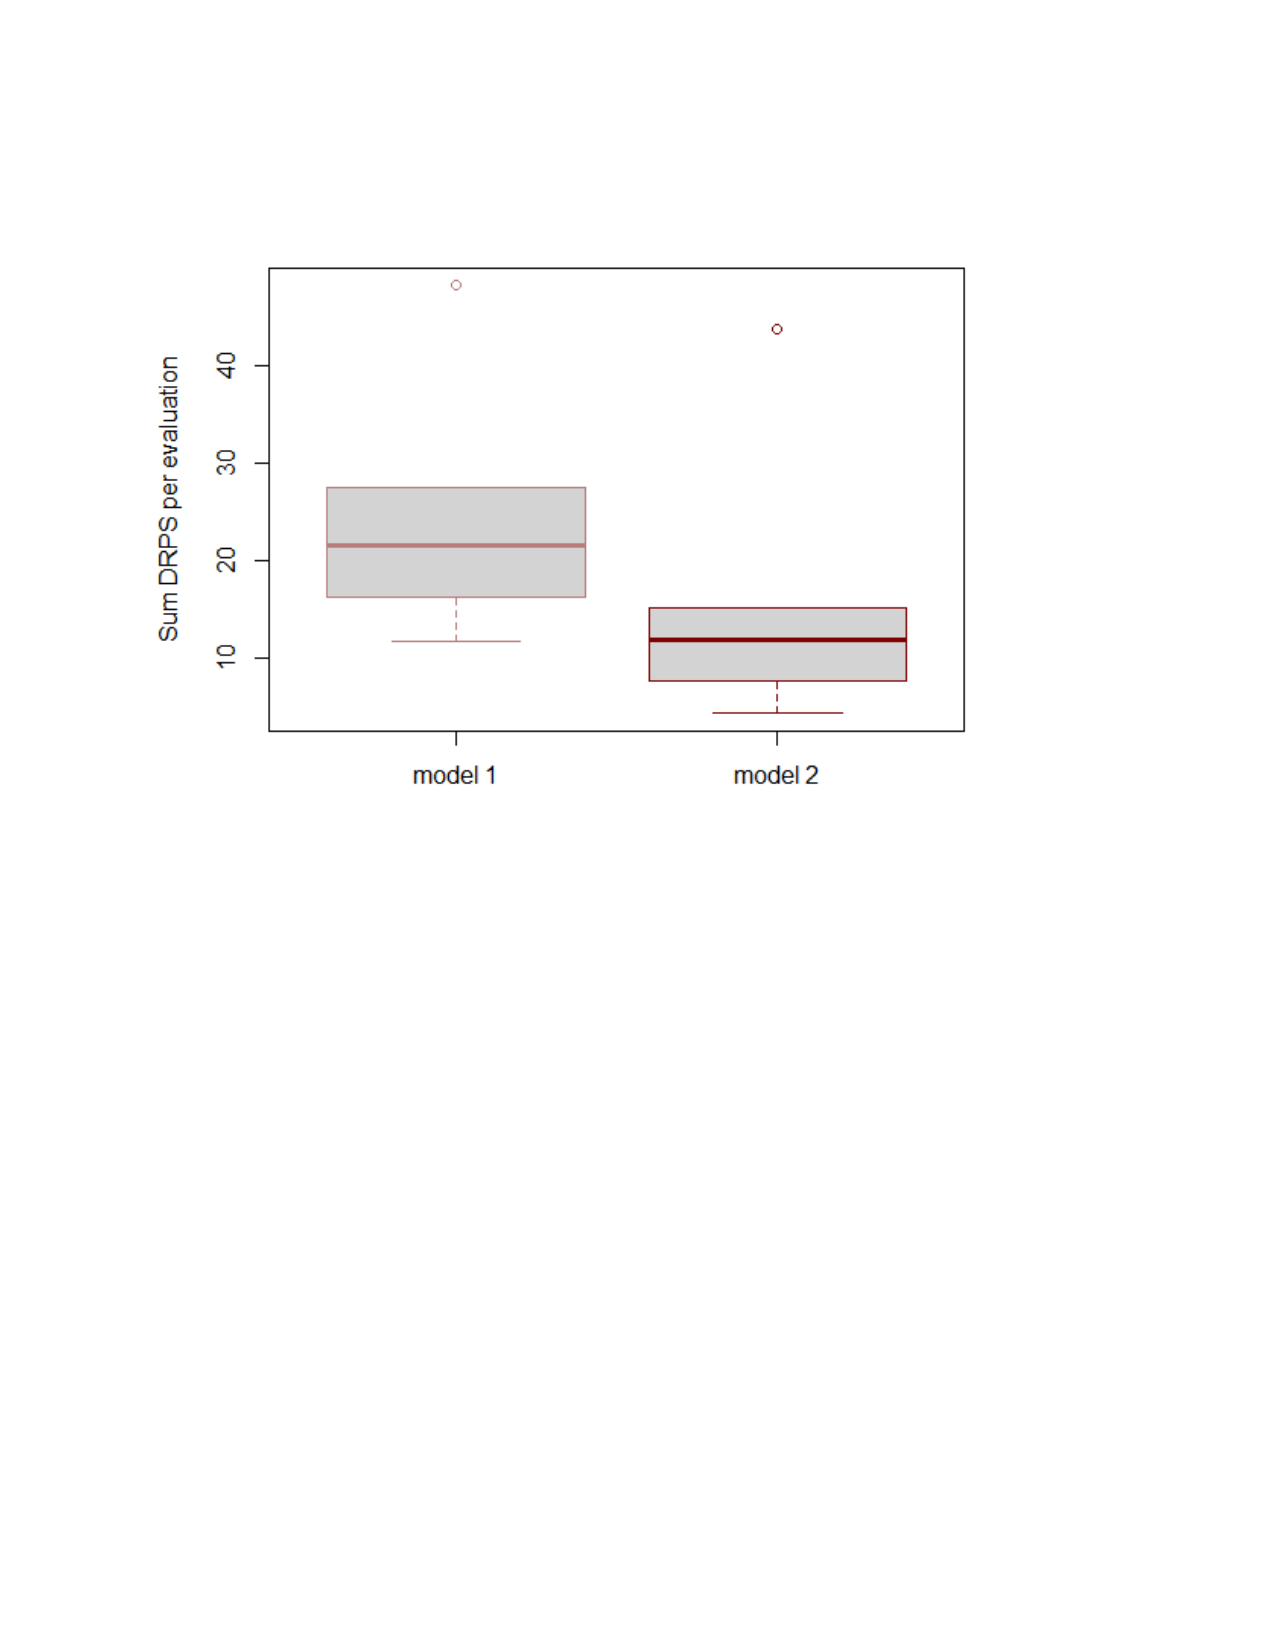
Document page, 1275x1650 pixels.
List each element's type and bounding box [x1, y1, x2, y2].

picture [150, 150, 1025, 880]
